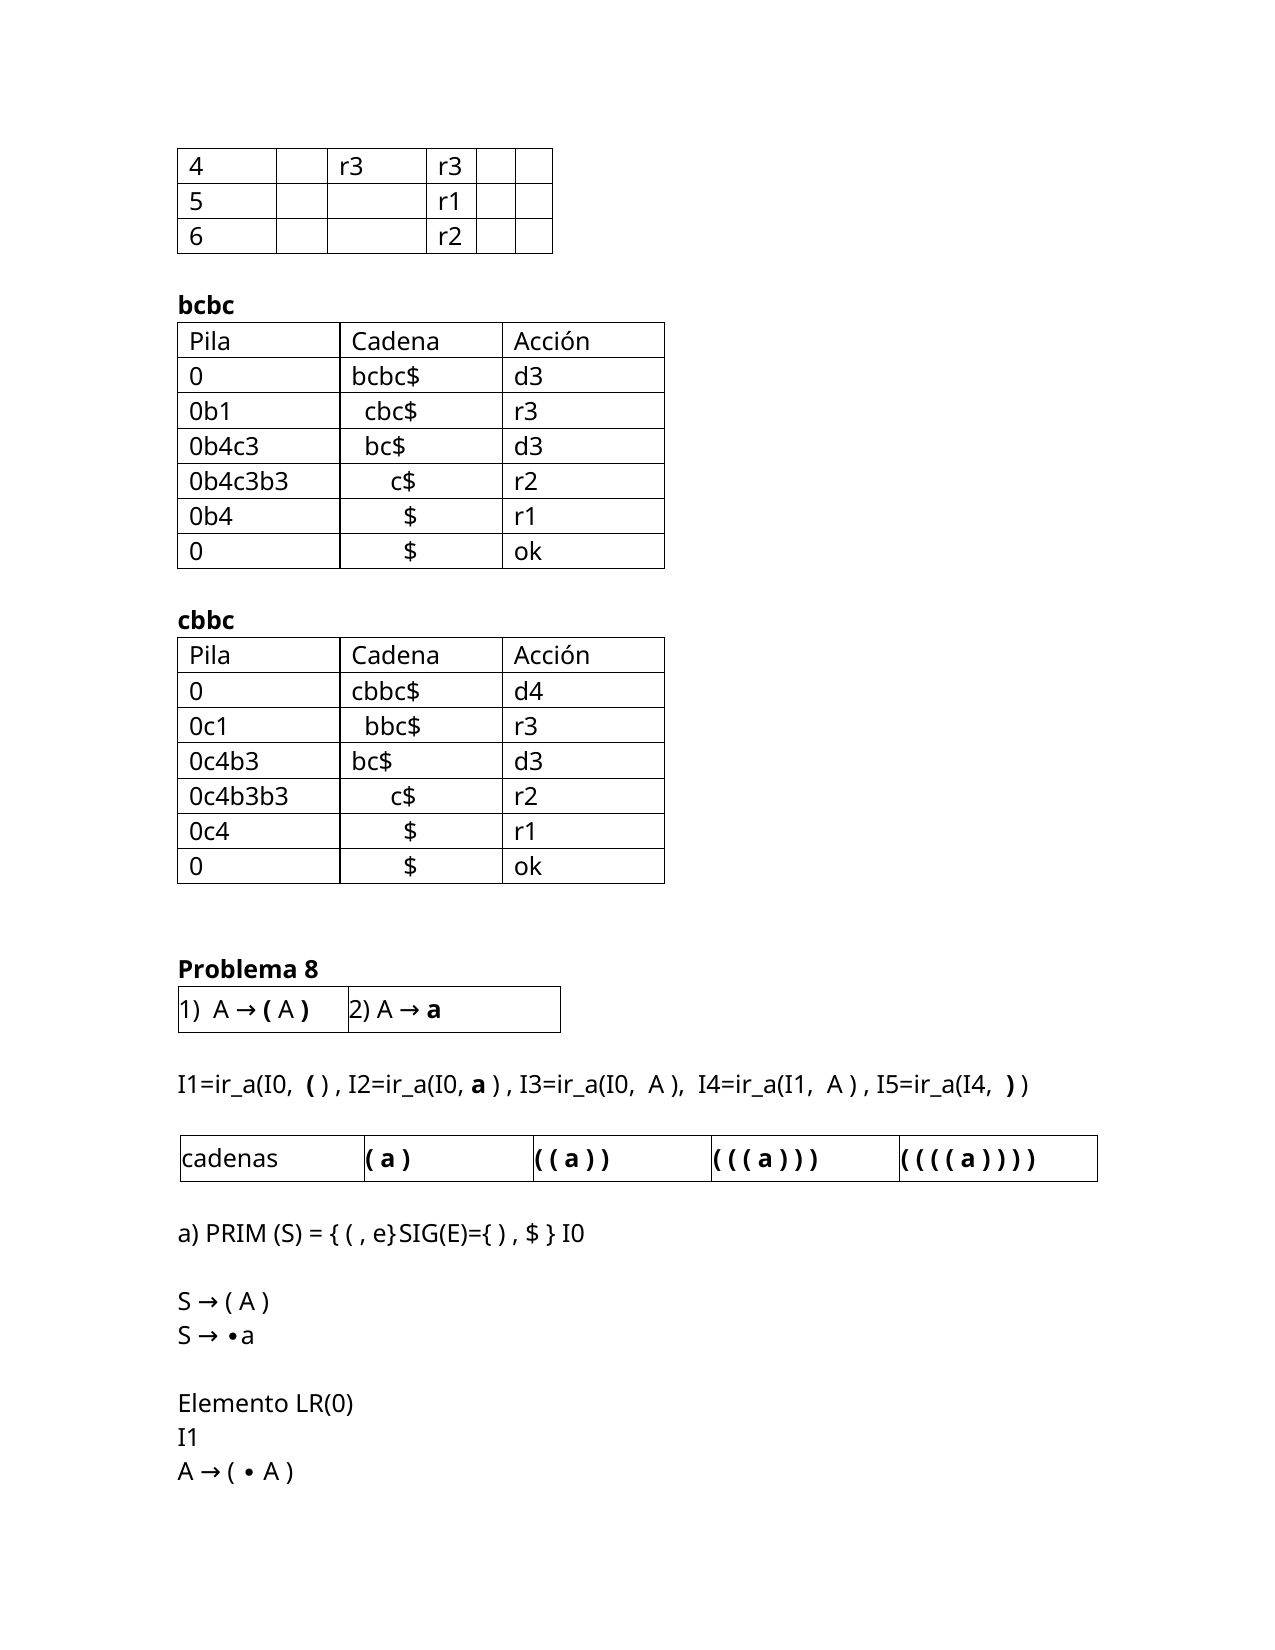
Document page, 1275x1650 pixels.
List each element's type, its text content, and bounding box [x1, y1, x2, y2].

table_cell 0 [178, 849, 339, 883]
table_header ( ( ( ( a ) ) ) ) [900, 1136, 1097, 1181]
table_cell 0 [178, 534, 339, 568]
table_header ( ( ( a ) ) ) [712, 1136, 899, 1181]
table_header ( a ) [365, 1136, 533, 1181]
text Elemento LR(0) [177, 1386, 1098, 1420]
table_cell r3 [328, 149, 426, 183]
text cbbc [177, 603, 1098, 637]
table_header Acción [503, 638, 664, 672]
table_cell $ [341, 849, 502, 883]
table_cell $ [341, 534, 502, 568]
table_cell 0b4 [178, 499, 339, 533]
table_cell r2 [503, 779, 664, 812]
table_cell 0b4c3 [178, 429, 339, 462]
table_cell d4 [503, 673, 664, 707]
table_cell c$ [341, 779, 502, 812]
text a) PRIM (S) = { ( , e} SIG(E)={ ) , $ } I0 [177, 1215, 1098, 1249]
table_cell r3 [427, 149, 476, 183]
table_cell 0c1 [178, 708, 339, 742]
table_cell ok [503, 534, 664, 568]
table_cell 0c4b3b3 [178, 779, 339, 812]
table_cell bcbc$ [341, 358, 502, 392]
table_header Cadena [341, 638, 502, 672]
table_cell 0 [178, 673, 339, 707]
table_cell c$ [341, 464, 502, 498]
text I1=ir_a(I0, ( ) , I2=ir_a(I0, a ) , I3=ir_a(I0, A ), I4=ir_a(I1, A ) , I5=ir_a(I4, ) ) [177, 1067, 1098, 1101]
table_header cadenas [181, 1136, 364, 1181]
table_cell ok [503, 849, 664, 883]
table_cell r3 [503, 393, 664, 427]
table_header Cadena [341, 323, 502, 357]
table_header Acción [503, 323, 664, 357]
table_cell [516, 184, 552, 218]
table_cell d3 [503, 358, 664, 392]
table_cell [477, 184, 515, 218]
table_cell 0 [178, 358, 339, 392]
table_cell 4 [178, 149, 276, 183]
table_cell d3 [503, 743, 664, 777]
table_cell r1 [503, 814, 664, 848]
table_cell [516, 149, 552, 183]
table_cell d3 [503, 429, 664, 462]
table_header Pila [178, 638, 339, 672]
text I1 [177, 1420, 1098, 1454]
text S → ( A ) [177, 1283, 1098, 1317]
table_cell r1 [503, 499, 664, 533]
text A → ( ∙ A ) [177, 1454, 1098, 1488]
table_header 1) A → ( A ) [179, 987, 348, 1032]
table_cell 0b4c3b3 [178, 464, 339, 498]
table_cell bbc$ [341, 708, 502, 742]
table_cell [277, 219, 327, 253]
table_cell cbc$ [341, 393, 502, 427]
table_header 2) A → a [349, 987, 560, 1032]
table_cell [277, 184, 327, 218]
text Problema 8 [177, 952, 1098, 986]
table_cell 0b1 [178, 393, 339, 427]
table_header Pila [178, 323, 339, 357]
table_cell bc$ [341, 743, 502, 777]
table_cell $ [341, 499, 502, 533]
text S → ∙a [177, 1317, 1098, 1352]
table_cell [516, 219, 552, 253]
table_cell 0c4 [178, 814, 339, 848]
table_cell r1 [427, 184, 476, 218]
table_cell r3 [503, 708, 664, 742]
table_cell [477, 149, 515, 183]
table_cell [328, 184, 426, 218]
table_cell r2 [503, 464, 664, 498]
table_cell r2 [427, 219, 476, 253]
table_cell [277, 149, 327, 183]
table_header ( ( a ) ) [534, 1136, 711, 1181]
table_cell 6 [178, 219, 276, 253]
table_cell [328, 219, 426, 253]
text bcbc [177, 288, 1098, 322]
table_cell $ [341, 814, 502, 848]
table_cell [477, 219, 515, 253]
table_cell bc$ [341, 429, 502, 462]
table_cell 5 [178, 184, 276, 218]
table_cell 0c4b3 [178, 743, 339, 777]
table_cell cbbc$ [341, 673, 502, 707]
